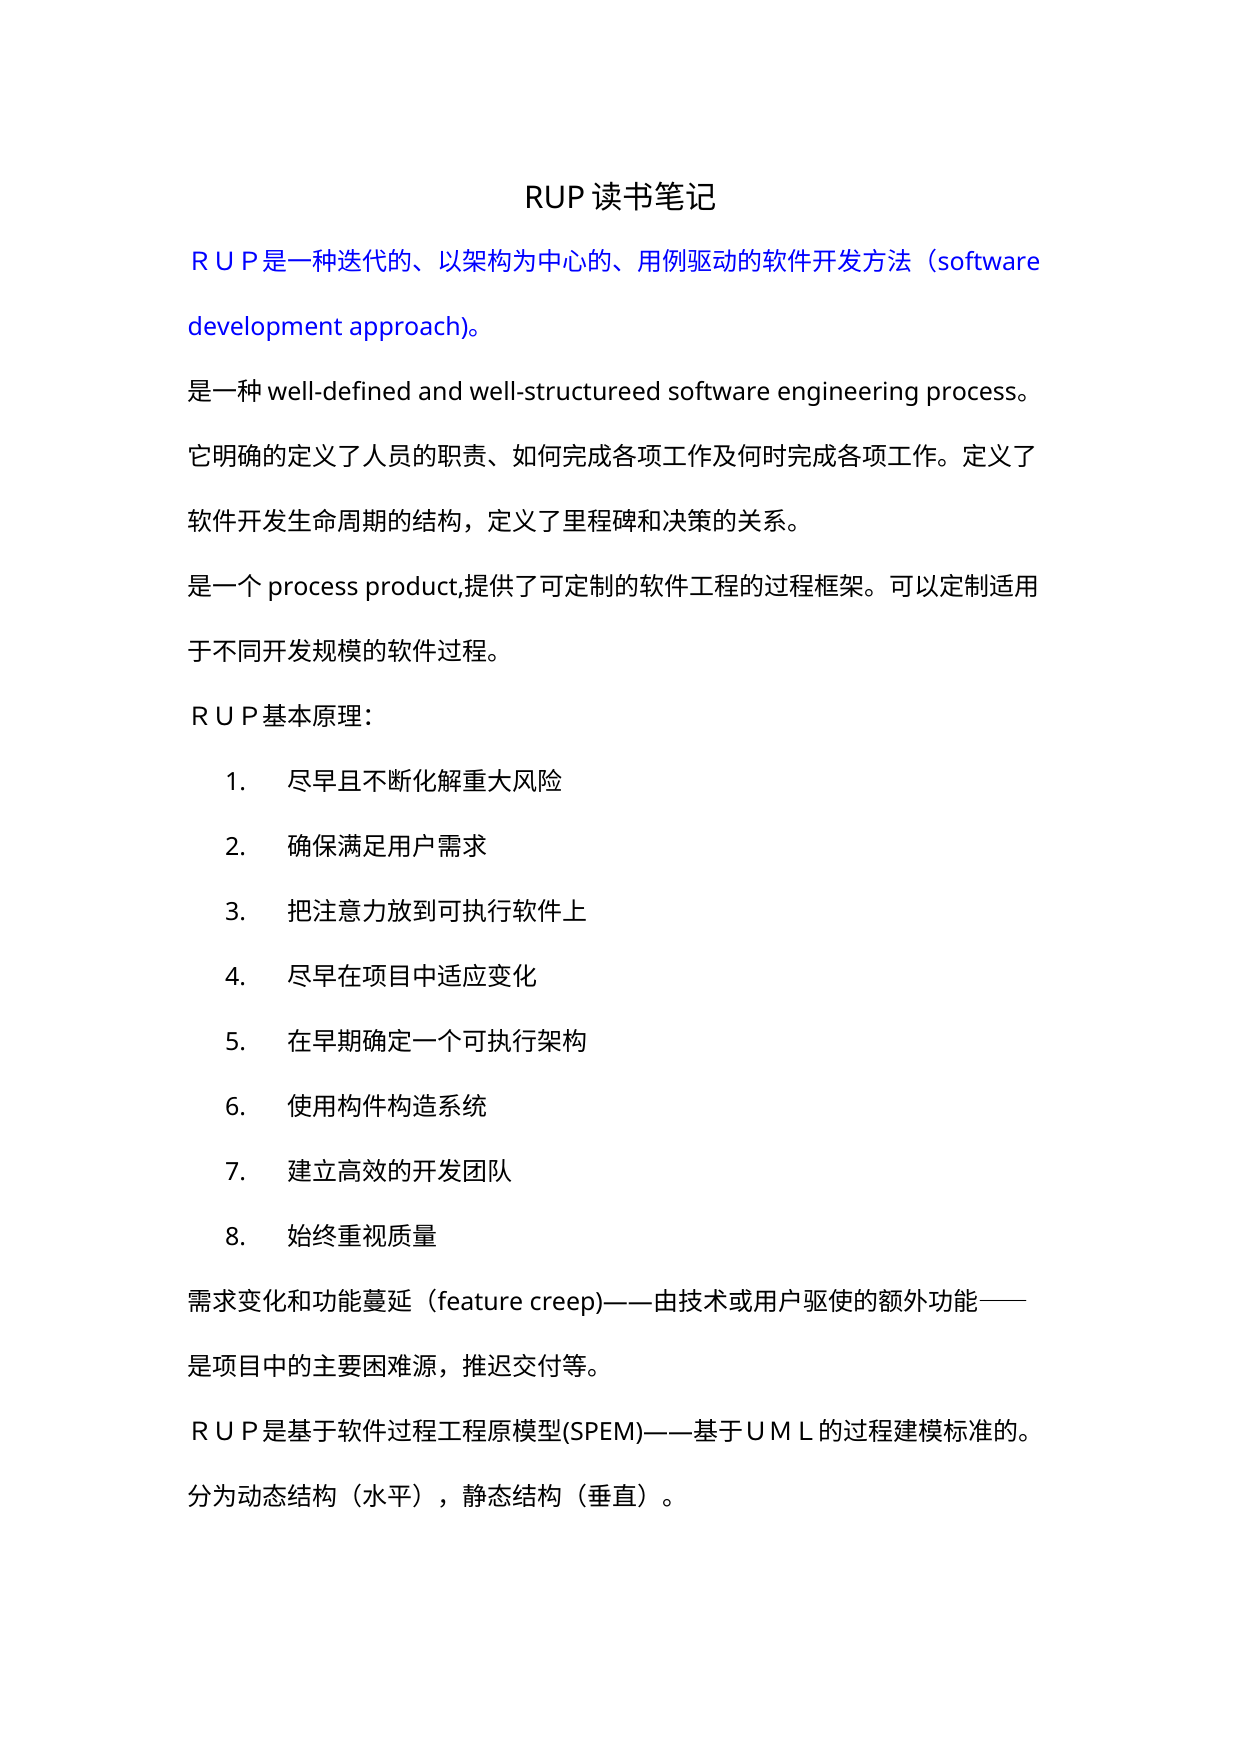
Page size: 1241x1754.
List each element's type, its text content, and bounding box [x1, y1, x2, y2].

list 始终重视质量 [225, 1202, 1053, 1267]
text RUP读书笔记 [187, 162, 1053, 227]
list 建立高效的开发团队 [225, 1137, 1053, 1202]
text ＲＵＰ基本原理： [187, 682, 1053, 747]
text ＲＵＰ是一种迭代的、以架构为中心的、用例驱动的软件开发方法（software development approach)。 [187, 227, 1053, 357]
text 是一种well-defined and well-structureed software engineering process。它明确的定义了人员的职责、如何完成各项工作及何时完成各项工作。定义了软件开发生命周期的结构，定义了里程碑和决策的关系。 [187, 357, 1053, 552]
list 尽早且不断化解重大风险 [225, 747, 1053, 812]
text 是一个process product,提供了可定制的软件工程的过程框架。可以定制适用于不同开发规模的软件过程。 [187, 552, 1053, 682]
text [187, 1267, 1053, 1527]
list 使用构件构造系统 [225, 1072, 1053, 1137]
list 尽早在项目中适应变化 [225, 942, 1053, 1007]
list 把注意力放到可执行软件上 [225, 877, 1053, 942]
list 在早期确定一个可执行架构 [225, 1007, 1053, 1072]
list 确保满足用户需求 [225, 812, 1053, 877]
